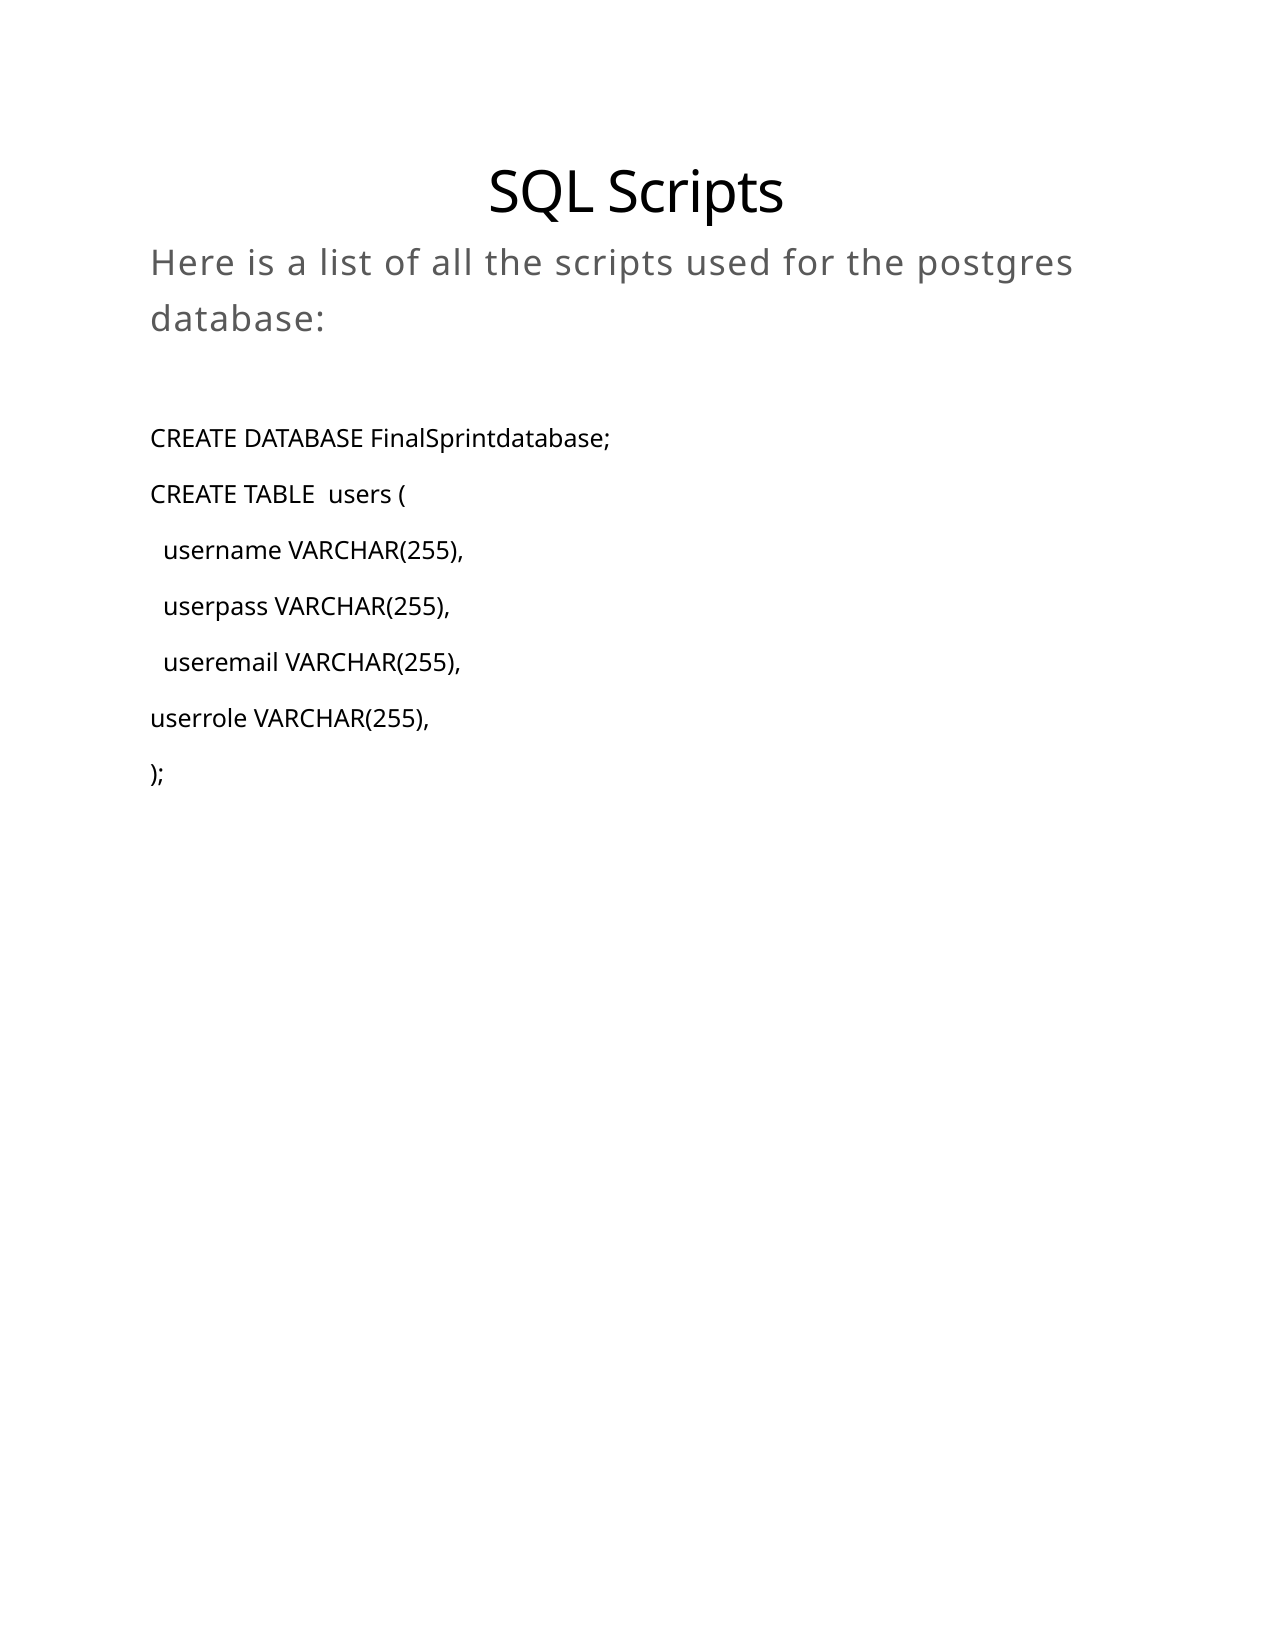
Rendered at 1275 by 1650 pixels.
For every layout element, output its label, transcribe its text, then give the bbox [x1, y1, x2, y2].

text useremail VARCHAR(255), [150, 644, 1125, 678]
text ); [150, 756, 1125, 790]
text userpass VARCHAR(255), [150, 589, 1125, 623]
text username VARCHAR(255), [150, 533, 1125, 567]
title SQL Scripts [150, 150, 1125, 229]
text CREATE TABLE users ( [150, 477, 1125, 511]
subtitle Here is a list of all the scripts used for the postgres database: [150, 238, 1125, 341]
text CREATE DATABASE FinalSprintdatabase; [150, 421, 1125, 455]
text userrole VARCHAR(255), [150, 700, 1125, 734]
